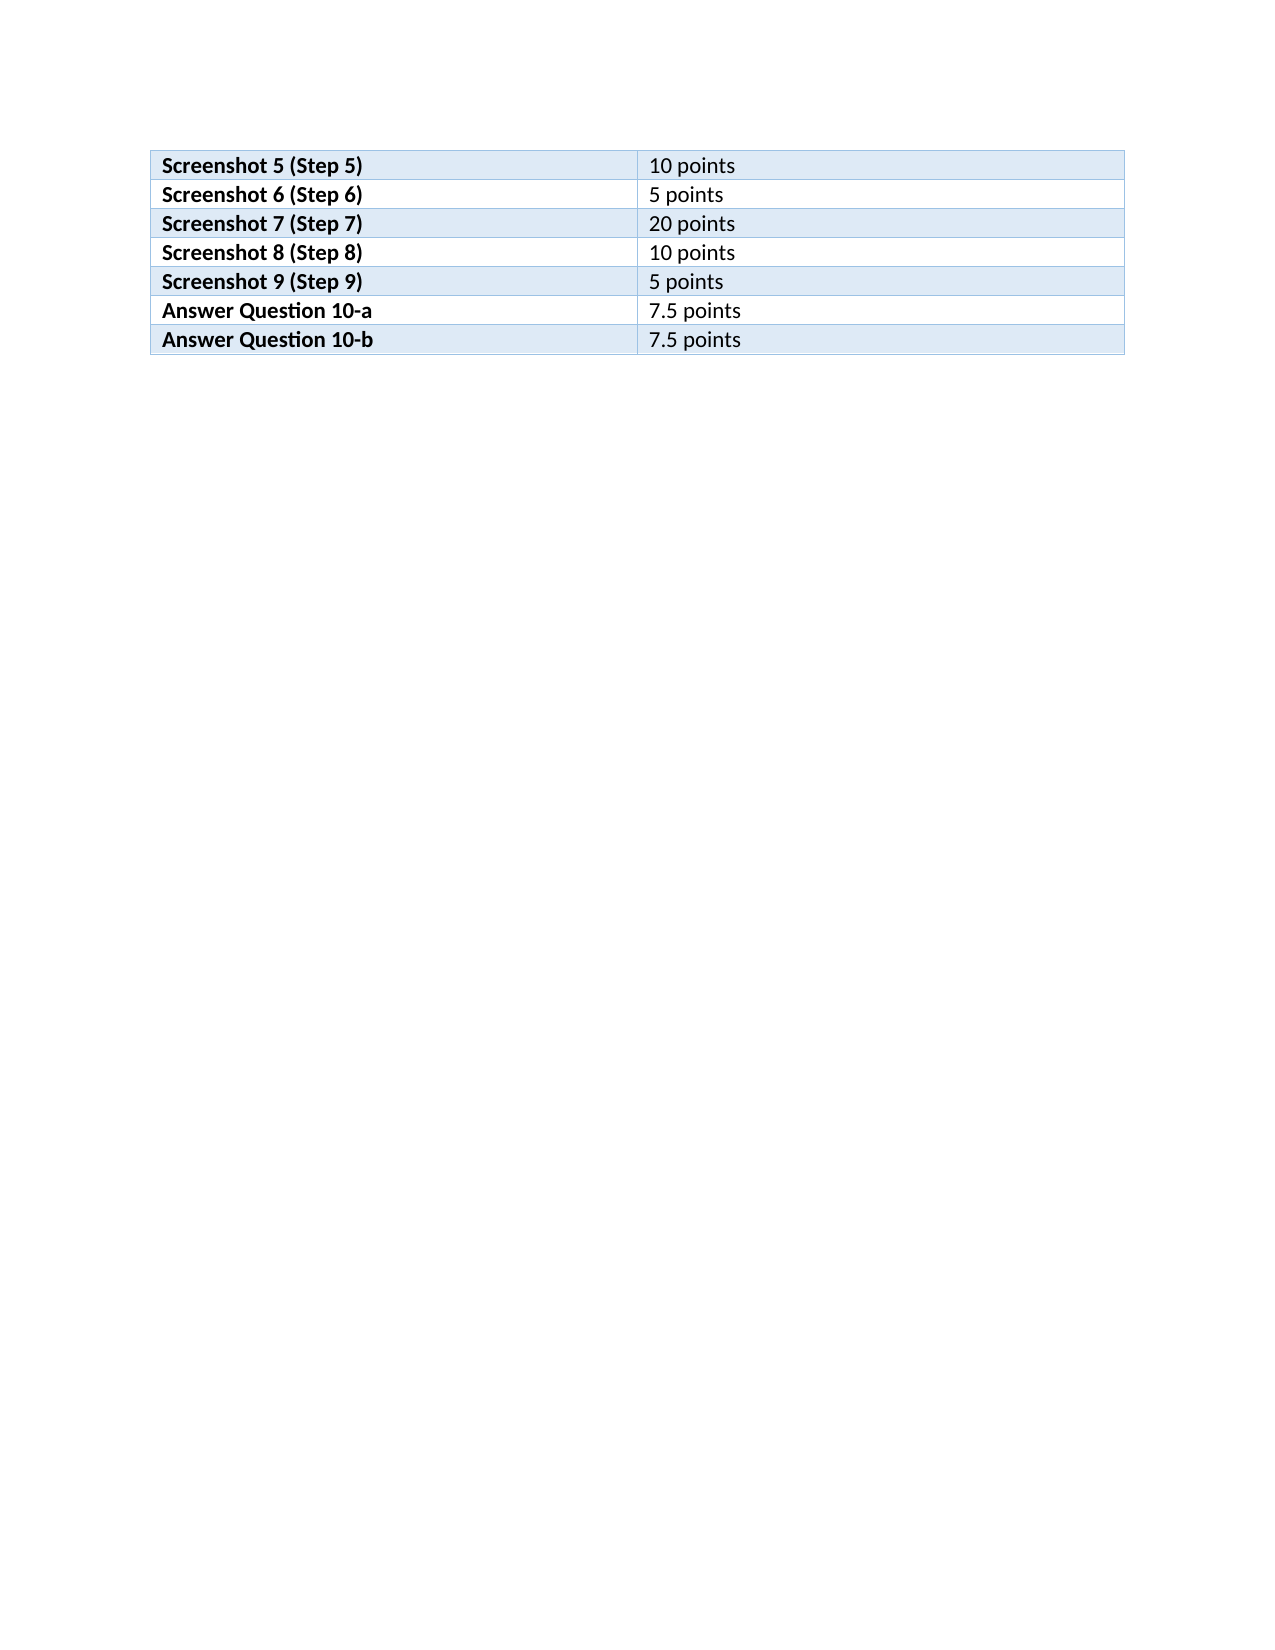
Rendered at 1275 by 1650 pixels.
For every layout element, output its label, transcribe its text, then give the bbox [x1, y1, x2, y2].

table_cell Answer Question 10-b [151, 325, 637, 353]
table_cell Screenshot 6 (Step 6) [151, 180, 637, 208]
table_cell 7.5 points [638, 325, 1124, 353]
table_cell 10 points [638, 238, 1124, 266]
table_cell 10 points [638, 151, 1124, 179]
table_cell Screenshot 7 (Step 7) [151, 209, 637, 237]
table_cell Answer Question 10-a [151, 296, 637, 324]
table_cell Screenshot 9 (Step 9) [151, 267, 637, 295]
table_cell Screenshot 8 (Step 8) [151, 238, 637, 266]
table_cell 5 points [638, 180, 1124, 208]
table_cell Screenshot 5 (Step 5) [151, 151, 637, 179]
table_cell 20 points [638, 209, 1124, 237]
table_cell 7.5 points [638, 296, 1124, 324]
table_cell 5 points [638, 267, 1124, 295]
